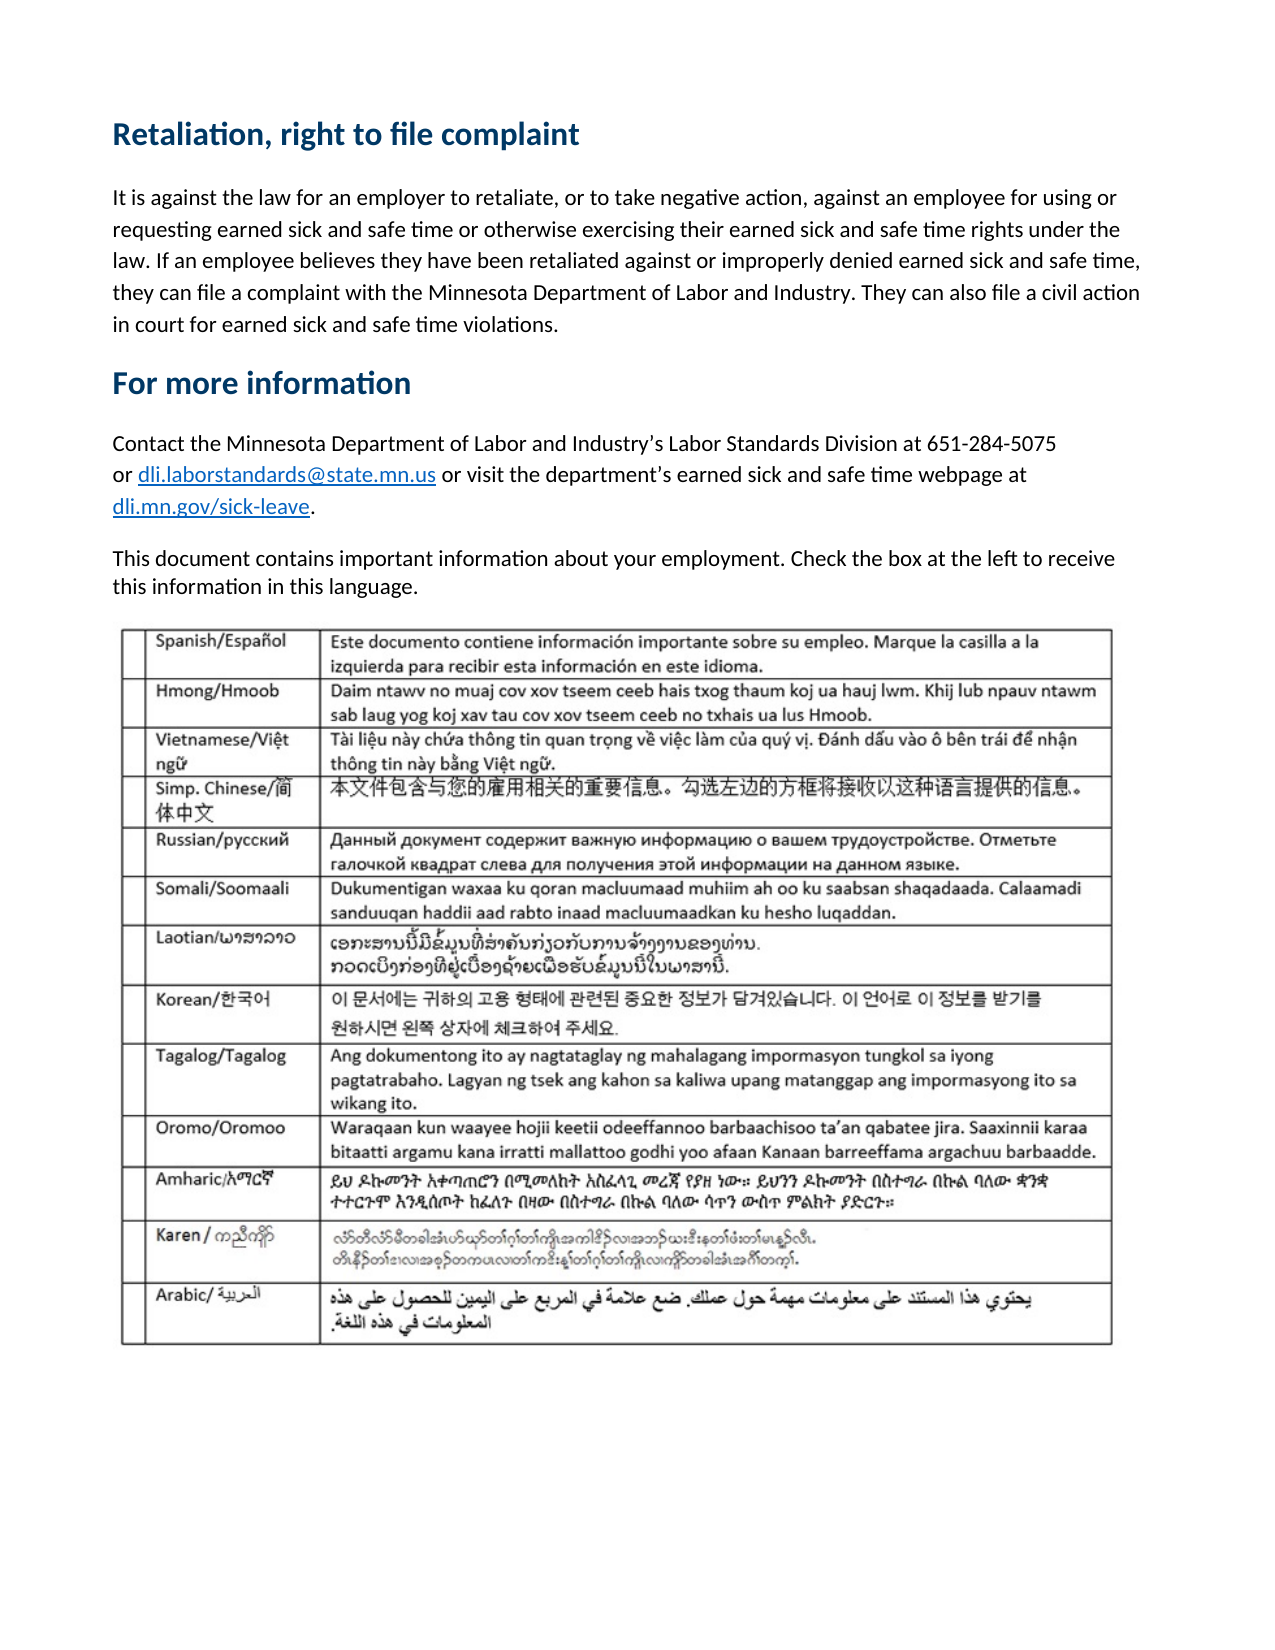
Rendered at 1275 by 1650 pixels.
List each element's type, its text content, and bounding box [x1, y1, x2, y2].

subtitle Retaliation, right to file complaint [112, 112, 1162, 153]
text Contact the Minnesota Department of Labor and Industry’s Labor Standards Division at 651-284-5075 or dli.laborstandards@state.mn.us or visit the department’s earned sick and safe time webpage at dli.mn.gov/sick-leave. [112, 429, 1162, 520]
text This document contains important information about your employment. Check the box at the left to receive this information in this language. [112, 544, 1162, 600]
text For more information [112, 362, 1162, 403]
text It is against the law for an employer to retaliate, or to take negative action, against an employee for using or requesting earned sick and safe time or otherwise exercising their earned sick and safe time rights under the law. If an employee believes they have been retaliated against or improperly denied earned sick and safe time, they can file a complaint with the Minnesota Department of Labor and Industry. They can also file a civil action in court for earned sick and safe time violations. [112, 183, 1162, 338]
picture [112, 621, 1127, 1357]
